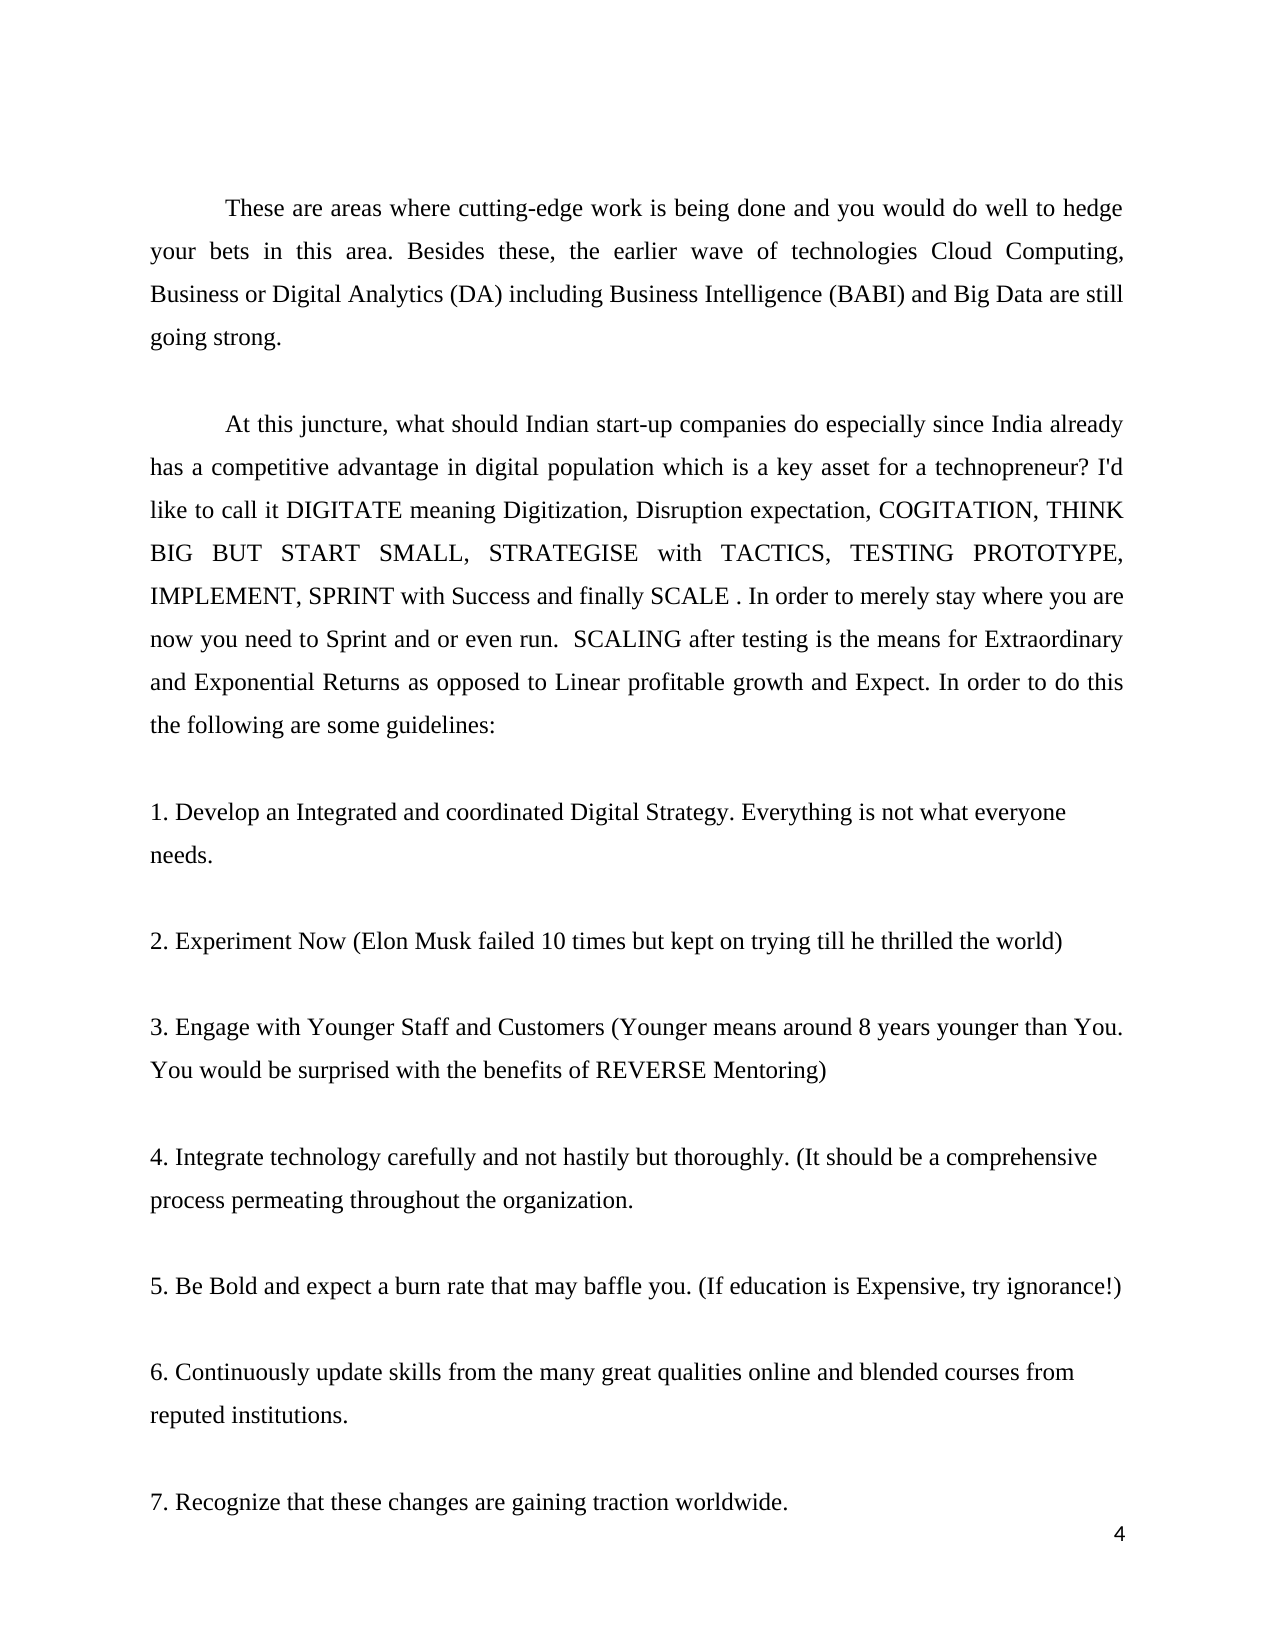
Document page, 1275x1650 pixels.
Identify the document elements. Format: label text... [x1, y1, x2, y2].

text 5. Be Bold and expect a burn rate that may baffle you. (If education is Expensive, try ignorance!) [150, 1271, 1125, 1300]
text 7. Recognize that these changes are gaining traction worldwide. [150, 1487, 1125, 1516]
text These are areas where cutting-edge work is being done and you would do well to hedge your bets in this area. Besides these, the earlier wave of technologies Cloud Computing, Business or Digital Analytics (DA) including Business Intelligence (BABI) and Big Data are still going strong. [150, 193, 1125, 351]
text 1. Develop an Integrated and coordinated Digital Strategy. Everything is not what everyone needs. [150, 797, 1125, 869]
text 4. Integrate technology carefully and not hastily but thoroughly. (It should be a comprehensive process permeating throughout the organization. [150, 1142, 1125, 1214]
text 6. Continuously update skills from the many great qualities online and blended courses from reputed institutions. [150, 1357, 1125, 1429]
text 3. Engage with Younger Staff and Customers (Younger means around 8 years younger than You. You would be surprised with the benefits of REVERSE Mentoring) [150, 1012, 1125, 1084]
text At this juncture, what should Indian start-up companies do especially since India already has a competitive advantage in digital population which is a key asset for a technopreneur? I'd like to call it DIGITATE meaning Digitization, Disruption expectation, COGITATION, THINK BIG BUT START SMALL, STRATEGISE with TACTICS, TESTING PROTOTYPE, IMPLEMENT, SPRINT with Success and finally SCALE . In order to merely stay where you are now you need to Sprint and or even run. SCALING after testing is the means for Extraordinary and Exponential Returns as opposed to Linear profitable growth and Expect. In order to do this the following are some guidelines: [150, 409, 1125, 739]
text 2. Experiment Now (Elon Musk failed 10 times but kept on trying till he thrilled the world) [150, 926, 1125, 955]
